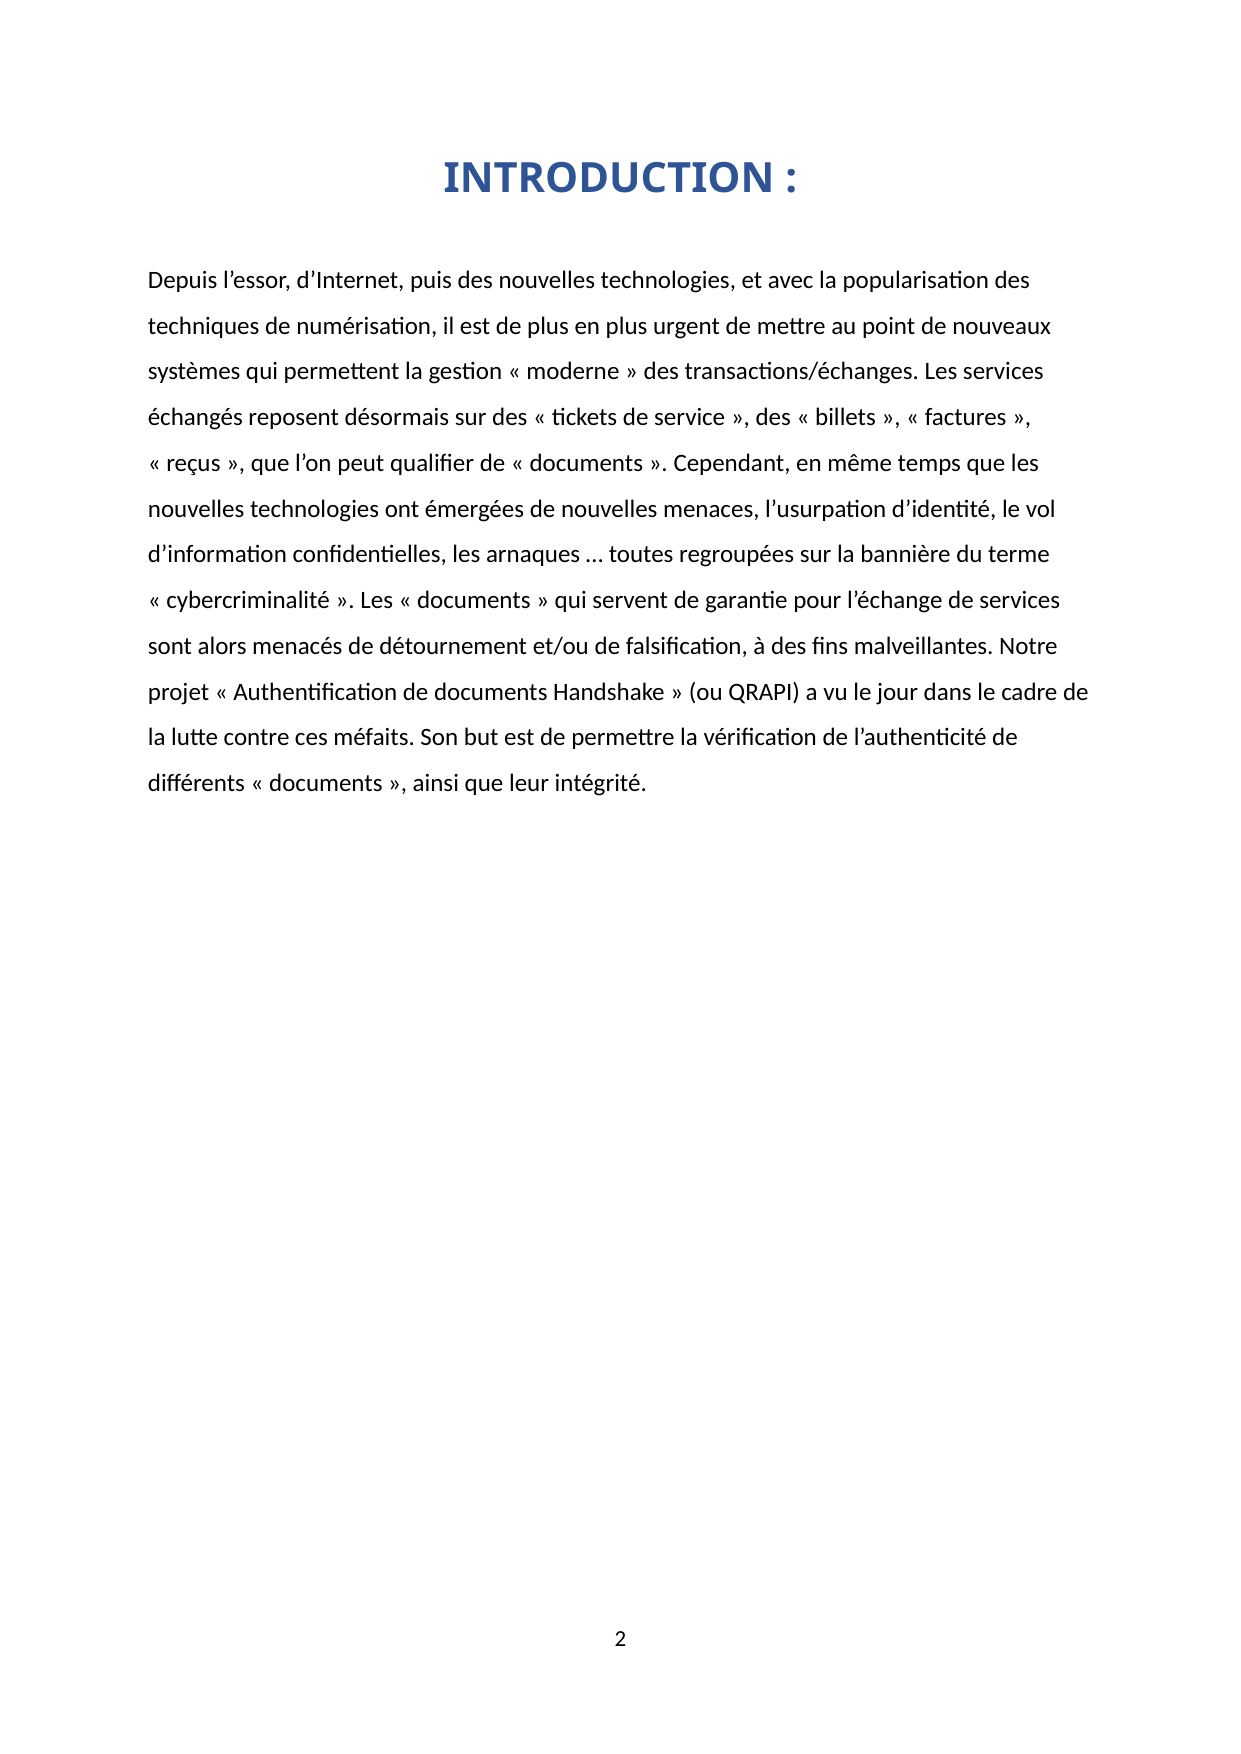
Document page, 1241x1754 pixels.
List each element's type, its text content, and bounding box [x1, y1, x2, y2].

text Depuis l’essor, d’Internet, puis des nouvelles technologies, et avec la popularisation des techniques de numérisation, il est de plus en plus urgent de mettre au point de nouveaux systèmes qui permettent la gestion « moderne » des transactions/échanges. Les services échangés reposent désormais sur des « tickets de service », des « billets », « factures », « reçus », que l’on peut qualifier de « documents ». Cependant, en même temps que les nouvelles technologies ont émergées de nouvelles menaces, l’usurpation d’identité, le vol d’information confidentielles, les arnaques … toutes regroupées sur la bannière du terme « cybercriminalité ». Les « documents » qui servent de garantie pour l’échange de services sont alors menacés de détournement et/ou de falsification, à des fins malveillantes. Notre projet « Authentification de documents Handshake » (ou QRAPI) a vu le jour dans le cadre de la lutte contre ces méfaits. Son but est de permettre la vérification de l’authenticité de différents « documents », ainsi que leur intégrité. [148, 264, 1093, 798]
subtitle INTRODUCTION : [148, 148, 1093, 204]
